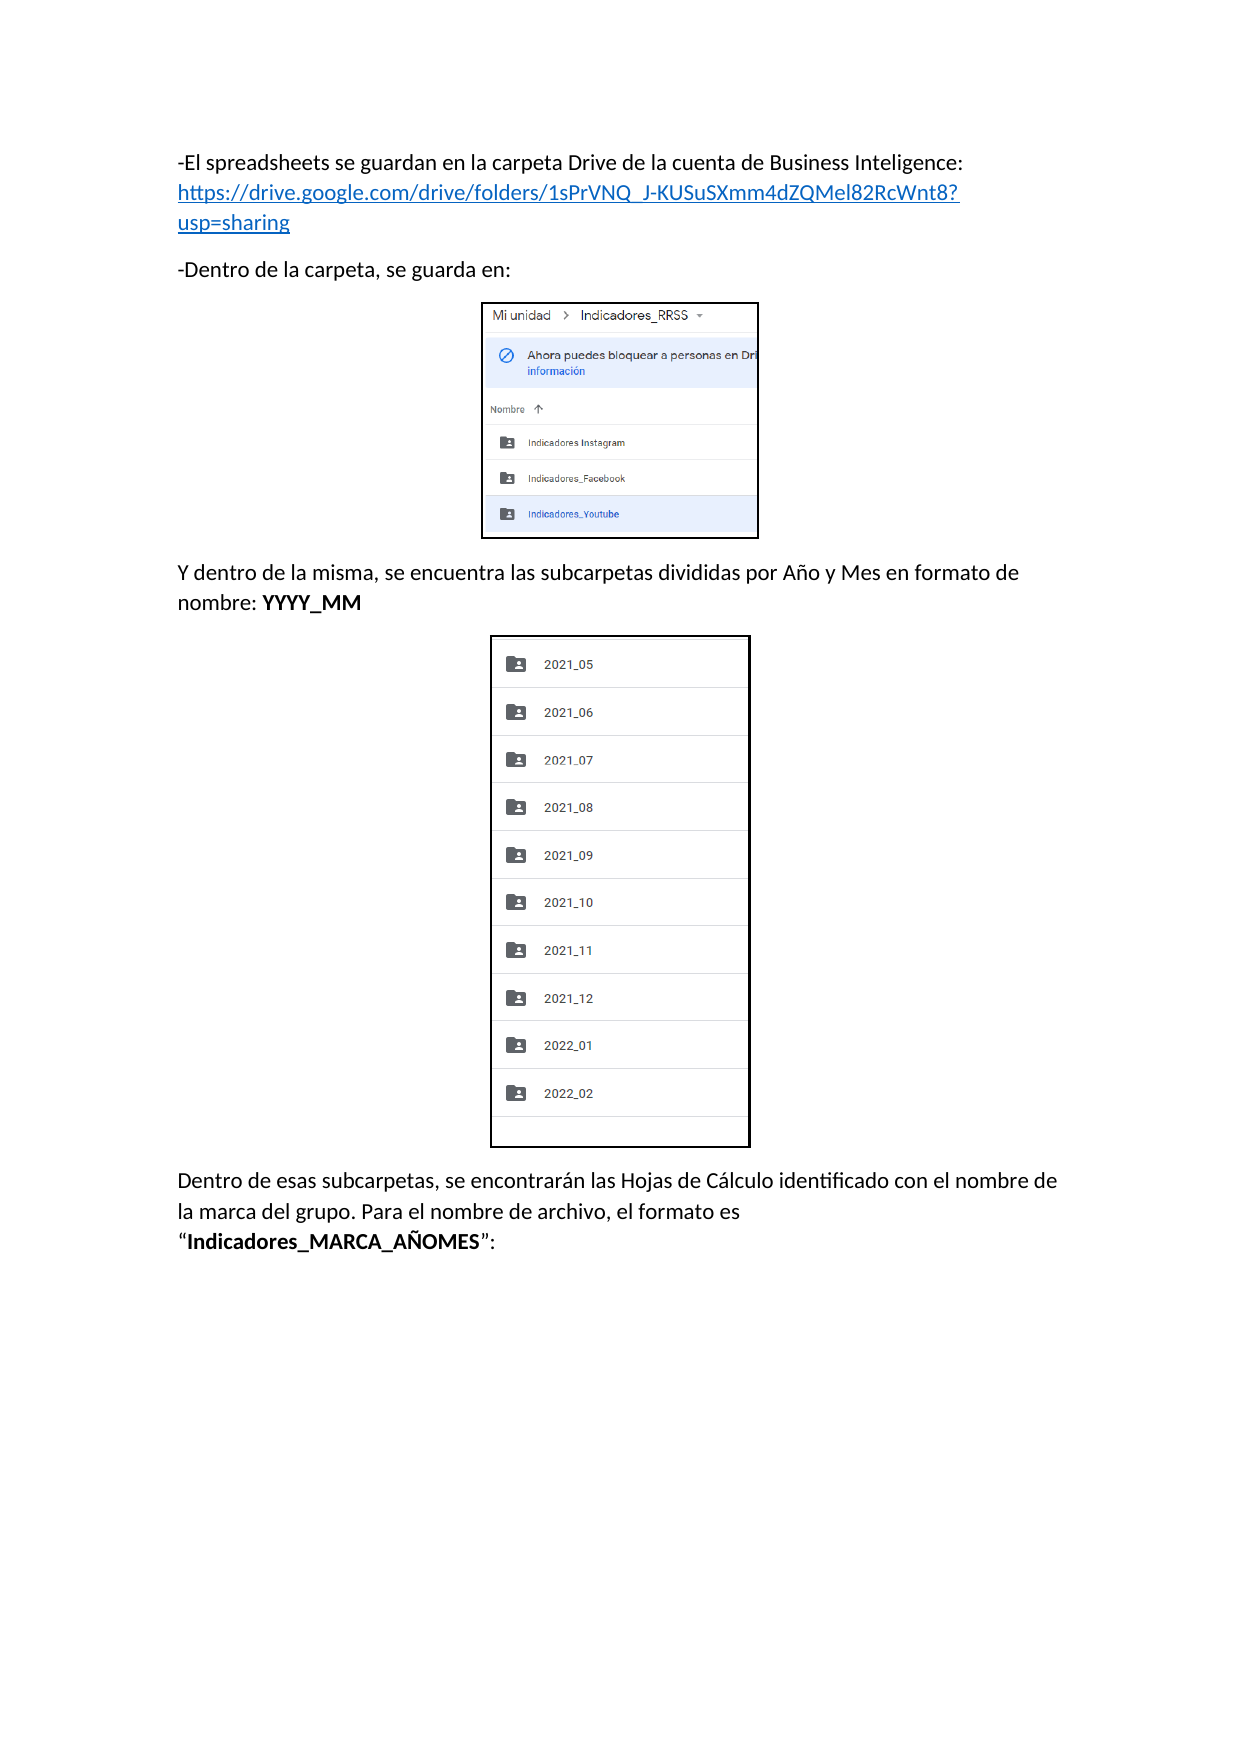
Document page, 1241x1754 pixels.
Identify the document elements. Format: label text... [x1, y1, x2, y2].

text Dentro de esas subcarpetas, se encontrarán las Hojas de Cálculo identificado con el nombre de la marca del grupo. Para el nombre de archivo, el formato es “Indicadores_MARCA_AÑOMES”: [177, 1167, 1063, 1255]
text -El spreadsheets se guardan en la carpeta Drive de la cuenta de Business Inteligence: https://drive.google.com/drive/folders/1sPrVNQ_J-KUSuSXmm4dZQMel82RcWnt8?usp=sharing [177, 148, 1063, 236]
text -Dentro de la carpeta, se guarda en: [177, 255, 1063, 283]
text Y dentro de la misma, se encuentra las subcarpetas divididas por Año y Mes en formato de nombre: YYYY_MM [177, 558, 1063, 616]
picture [483, 304, 757, 537]
picture [492, 637, 748, 1146]
